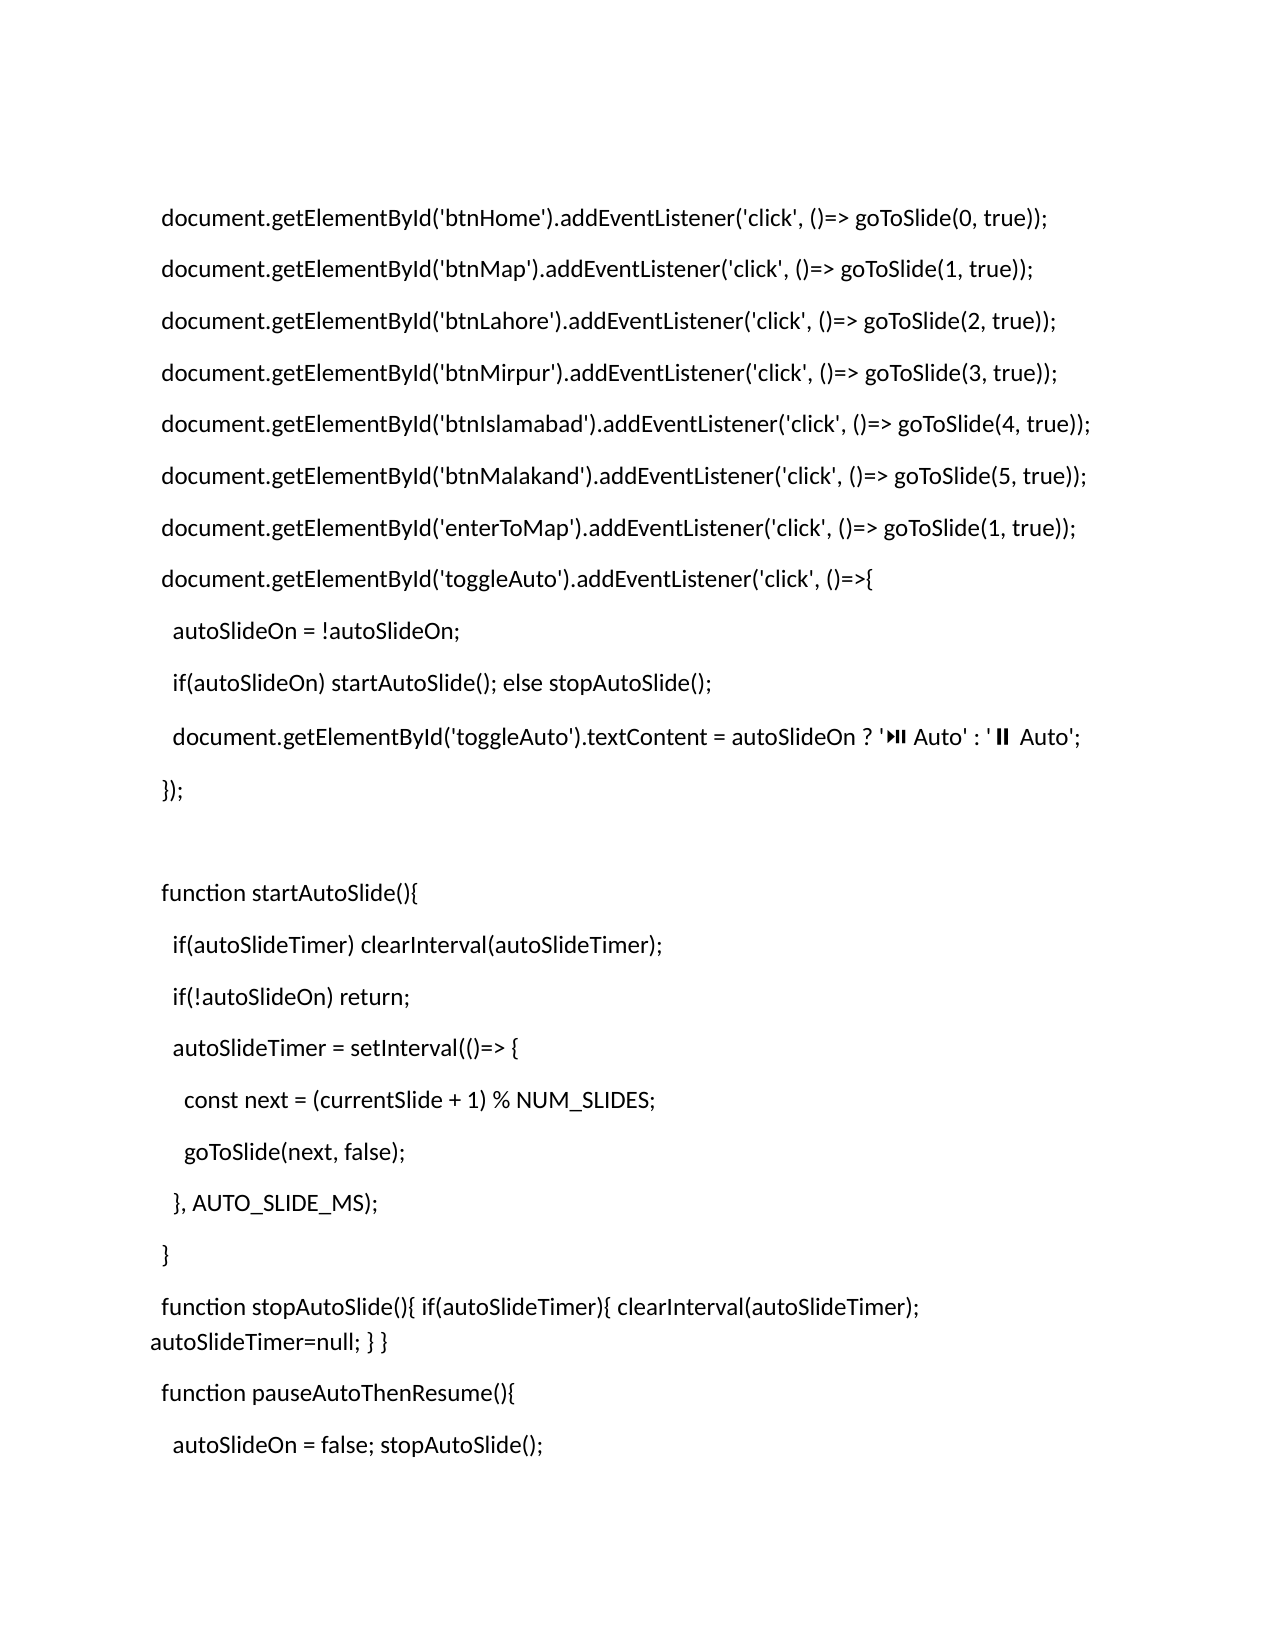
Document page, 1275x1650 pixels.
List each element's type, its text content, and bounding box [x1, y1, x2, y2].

text if(autoSlideTimer) clearInterval(autoSlideTimer); [150, 929, 1125, 960]
text }, AUTO_SLIDE_MS); [150, 1187, 1125, 1218]
text }); [150, 774, 1125, 805]
text document.getElementById('btnLahore').addEventListener('click', ()=> goToSlide(2, true)); [150, 305, 1125, 336]
text const next = (currentSlide + 1) % NUM_SLIDES; [150, 1084, 1125, 1115]
text } [150, 1239, 1125, 1270]
text goToSlide(next, false); [150, 1136, 1125, 1166]
text function stopAutoSlide(){ if(autoSlideTimer){ clearInterval(autoSlideTimer); autoSlideTimer=null; } } [150, 1291, 1125, 1356]
text if(autoSlideOn) startAutoSlide(); else stopAutoSlide(); [150, 667, 1125, 697]
text document.getElementById('btnMalakand').addEventListener('click', ()=> goToSlide(5, true)); [150, 460, 1125, 491]
text document.getElementById('btnIslamabad').addEventListener('click', ()=> goToSlide(4, true)); [150, 408, 1125, 439]
text autoSlideTimer = setInterval(()=> { [150, 1032, 1125, 1063]
text document.getElementById('btnMirpur').addEventListener('click', ()=> goToSlide(3, true)); [150, 357, 1125, 387]
text document.getElementById('toggleAuto').addEventListener('click', ()=>{ [150, 563, 1125, 594]
text function pauseAutoThenResume(){ [150, 1377, 1125, 1408]
text document.getElementById('enterToMap').addEventListener('click', ()=> goToSlide(1, true)); [150, 512, 1125, 542]
text autoSlideOn = !autoSlideOn; [150, 615, 1125, 646]
text document.getElementById('btnHome').addEventListener('click', ()=> goToSlide(0, true)); [150, 202, 1125, 232]
text autoSlideOn = false; stopAutoSlide(); [150, 1429, 1125, 1460]
text if(!autoSlideOn) return; [150, 981, 1125, 1011]
text function startAutoSlide(){ [150, 877, 1125, 908]
text document.getElementById('btnMap').addEventListener('click', ()=> goToSlide(1, true)); [150, 253, 1125, 284]
text document.getElementById('toggleAuto').textContent = autoSlideOn ? '⏯️ Auto' : '⏸️ Auto'; [150, 718, 1125, 752]
